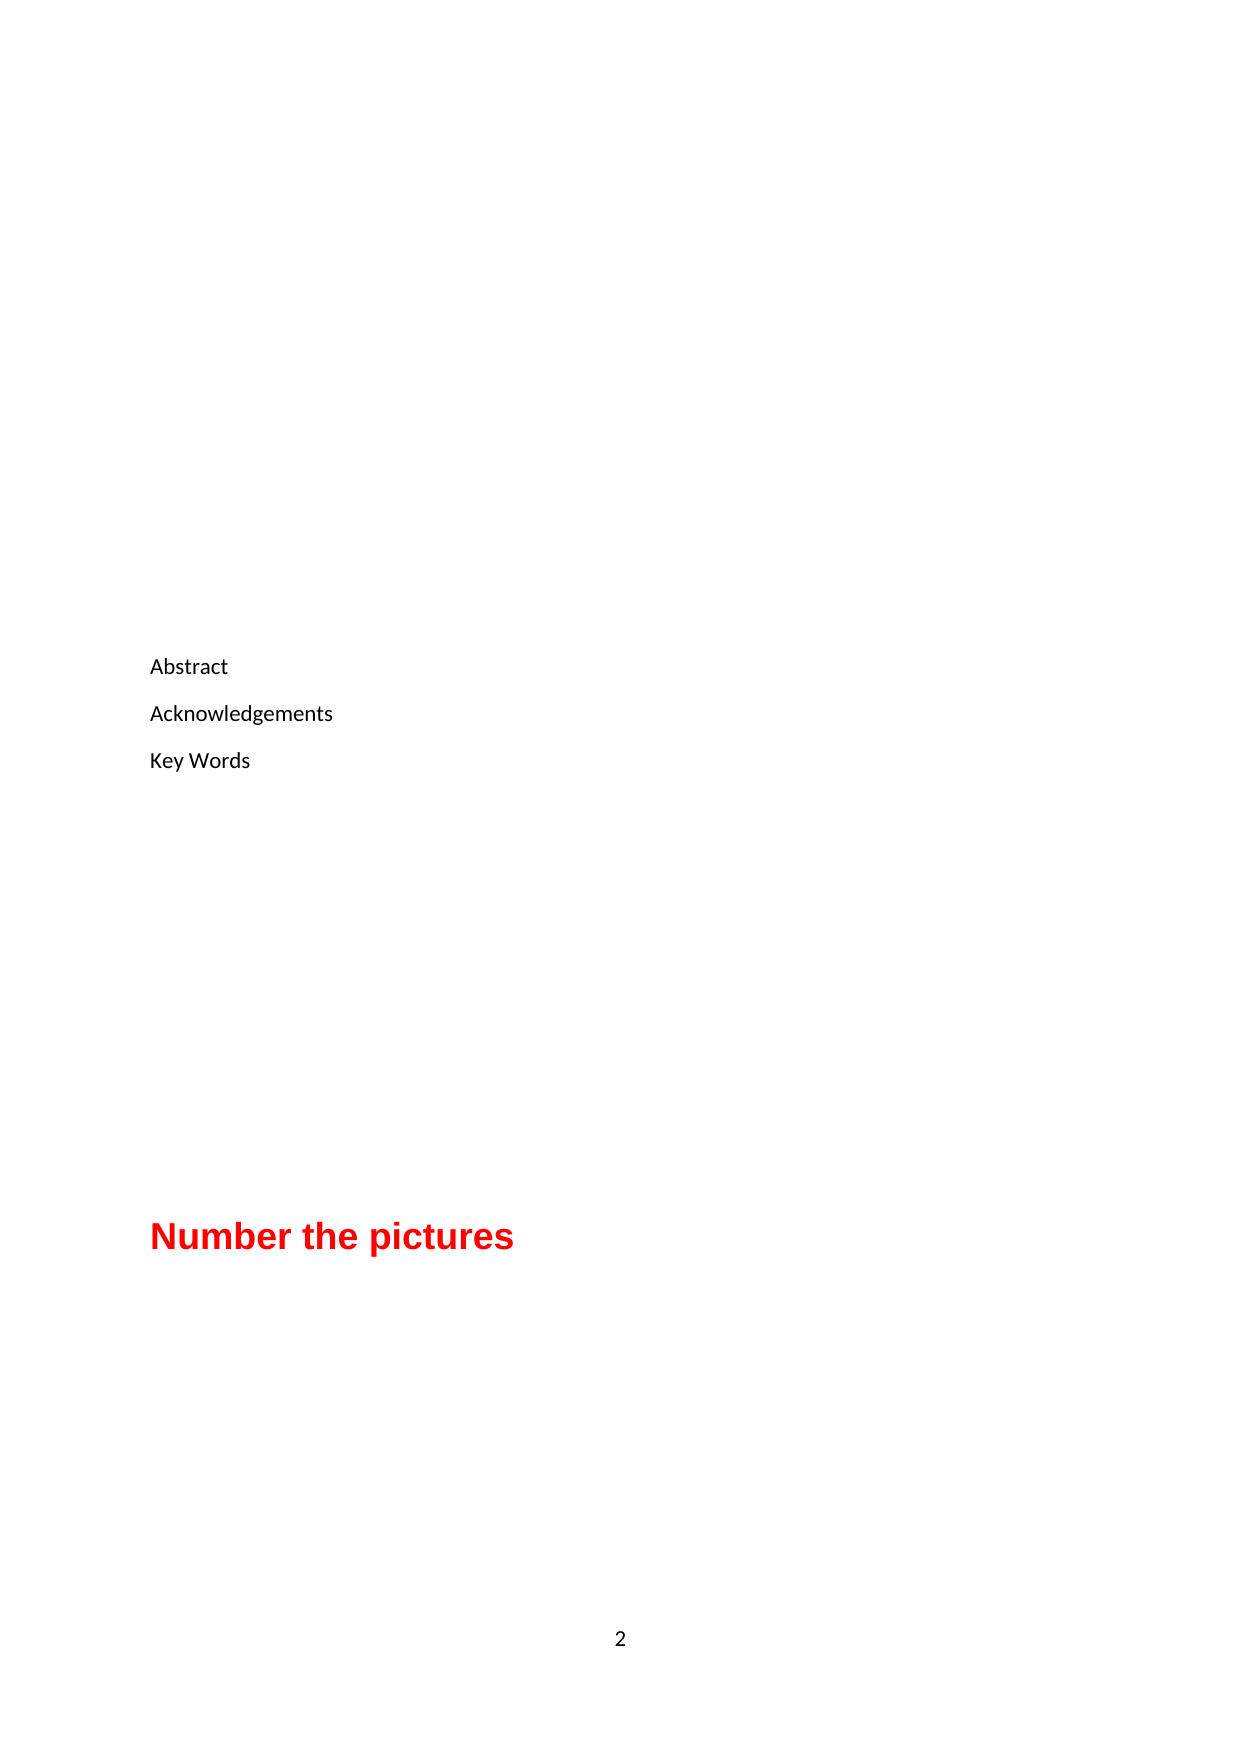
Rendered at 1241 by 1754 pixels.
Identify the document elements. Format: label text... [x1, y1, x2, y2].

text Abstract [150, 652, 1090, 680]
text Acknowledgements [150, 699, 1090, 727]
text Key Words [150, 746, 1090, 774]
text Number the pictures [150, 1214, 1090, 1258]
